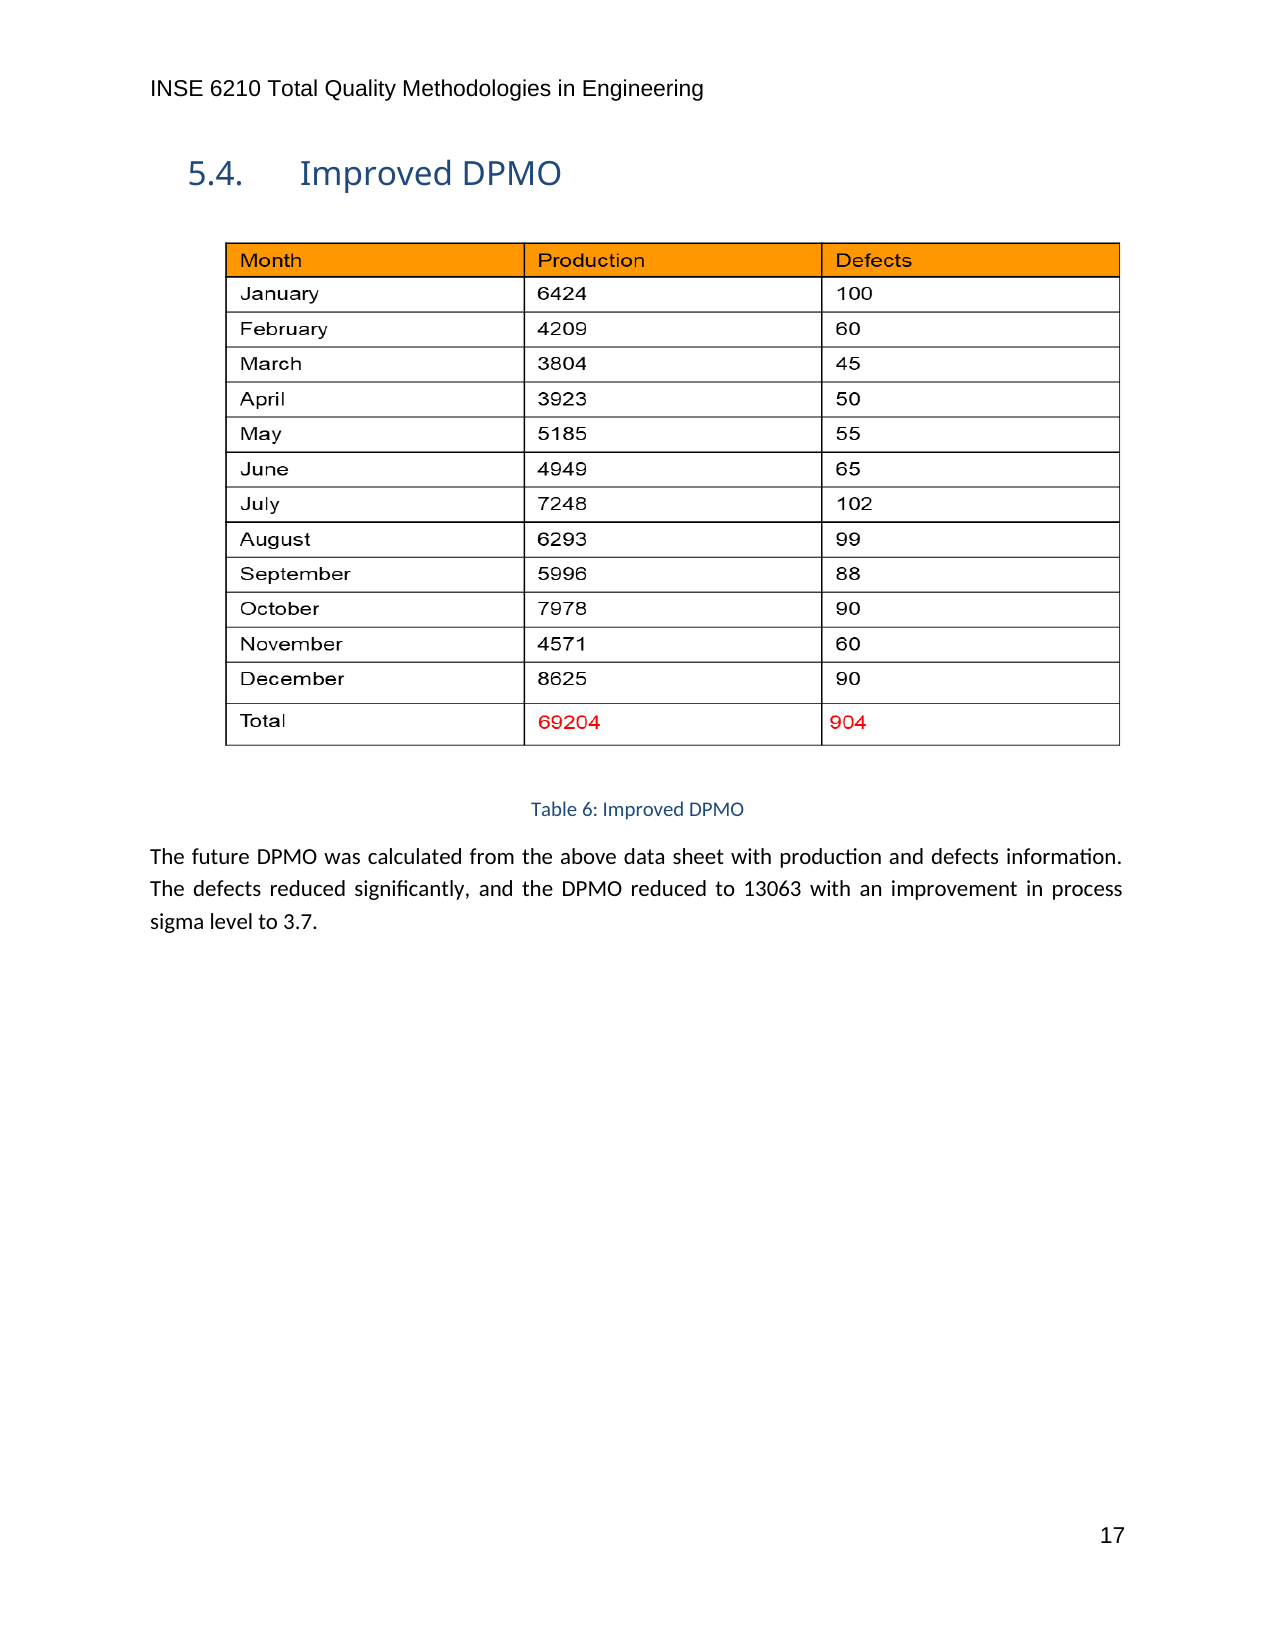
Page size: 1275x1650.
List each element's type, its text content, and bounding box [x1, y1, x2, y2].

picture [225, 242, 1121, 746]
text The future DPMO was calculated from the above data sheet with production and defects information. The defects reduced significantly, and the DPMO reduced to 13063 with an improvement in process sigma level to 3.7. [150, 842, 1125, 935]
text Table 6: Improved DPMO [150, 796, 1125, 822]
subtitle Improved DPMO [187, 150, 1125, 195]
